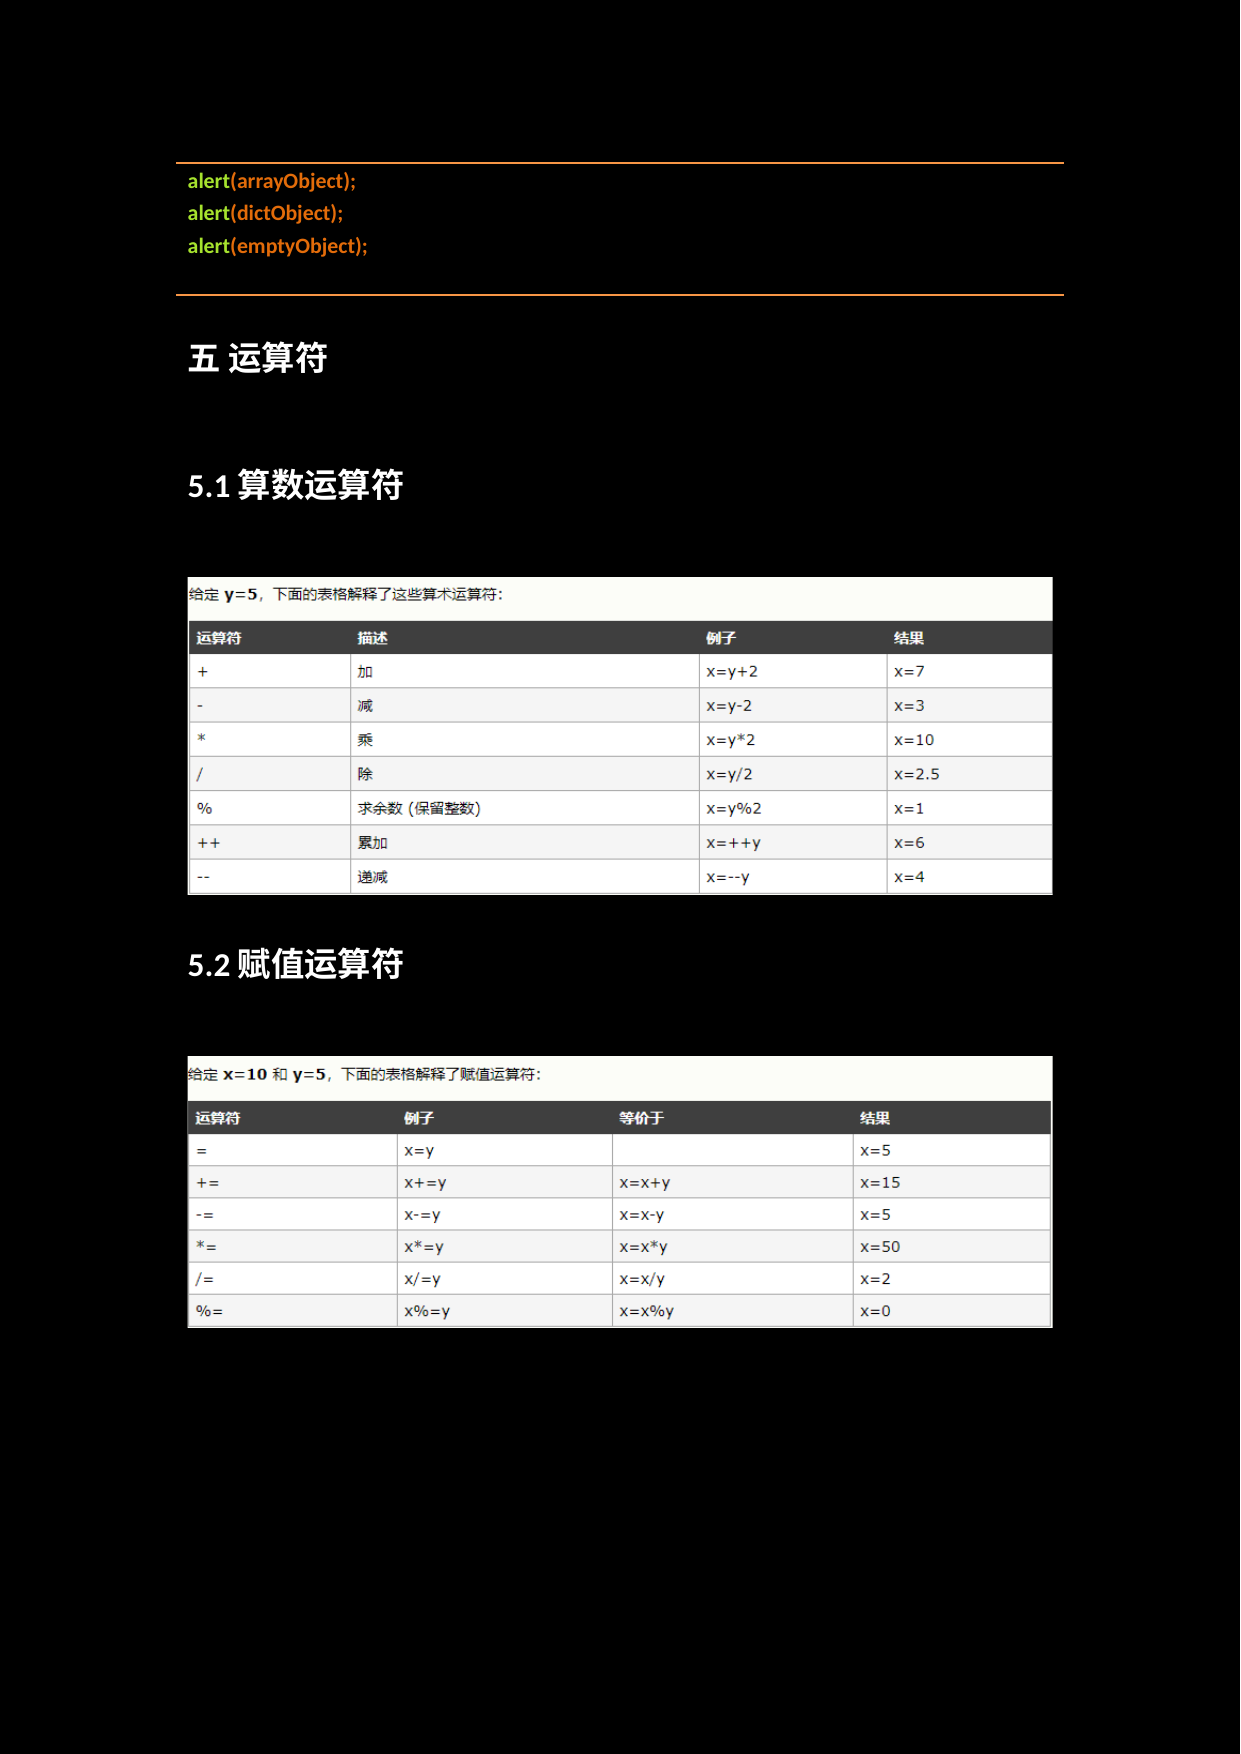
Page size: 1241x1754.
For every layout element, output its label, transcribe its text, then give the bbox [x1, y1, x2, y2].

subtitle 5.2 赋值运算符 [187, 930, 1053, 995]
subtitle 五 运算符 [187, 323, 1053, 388]
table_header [176, 164, 1064, 294]
subtitle 5.1 算数运算符 [187, 450, 1053, 515]
picture [187, 1056, 1053, 1328]
picture [187, 577, 1053, 895]
